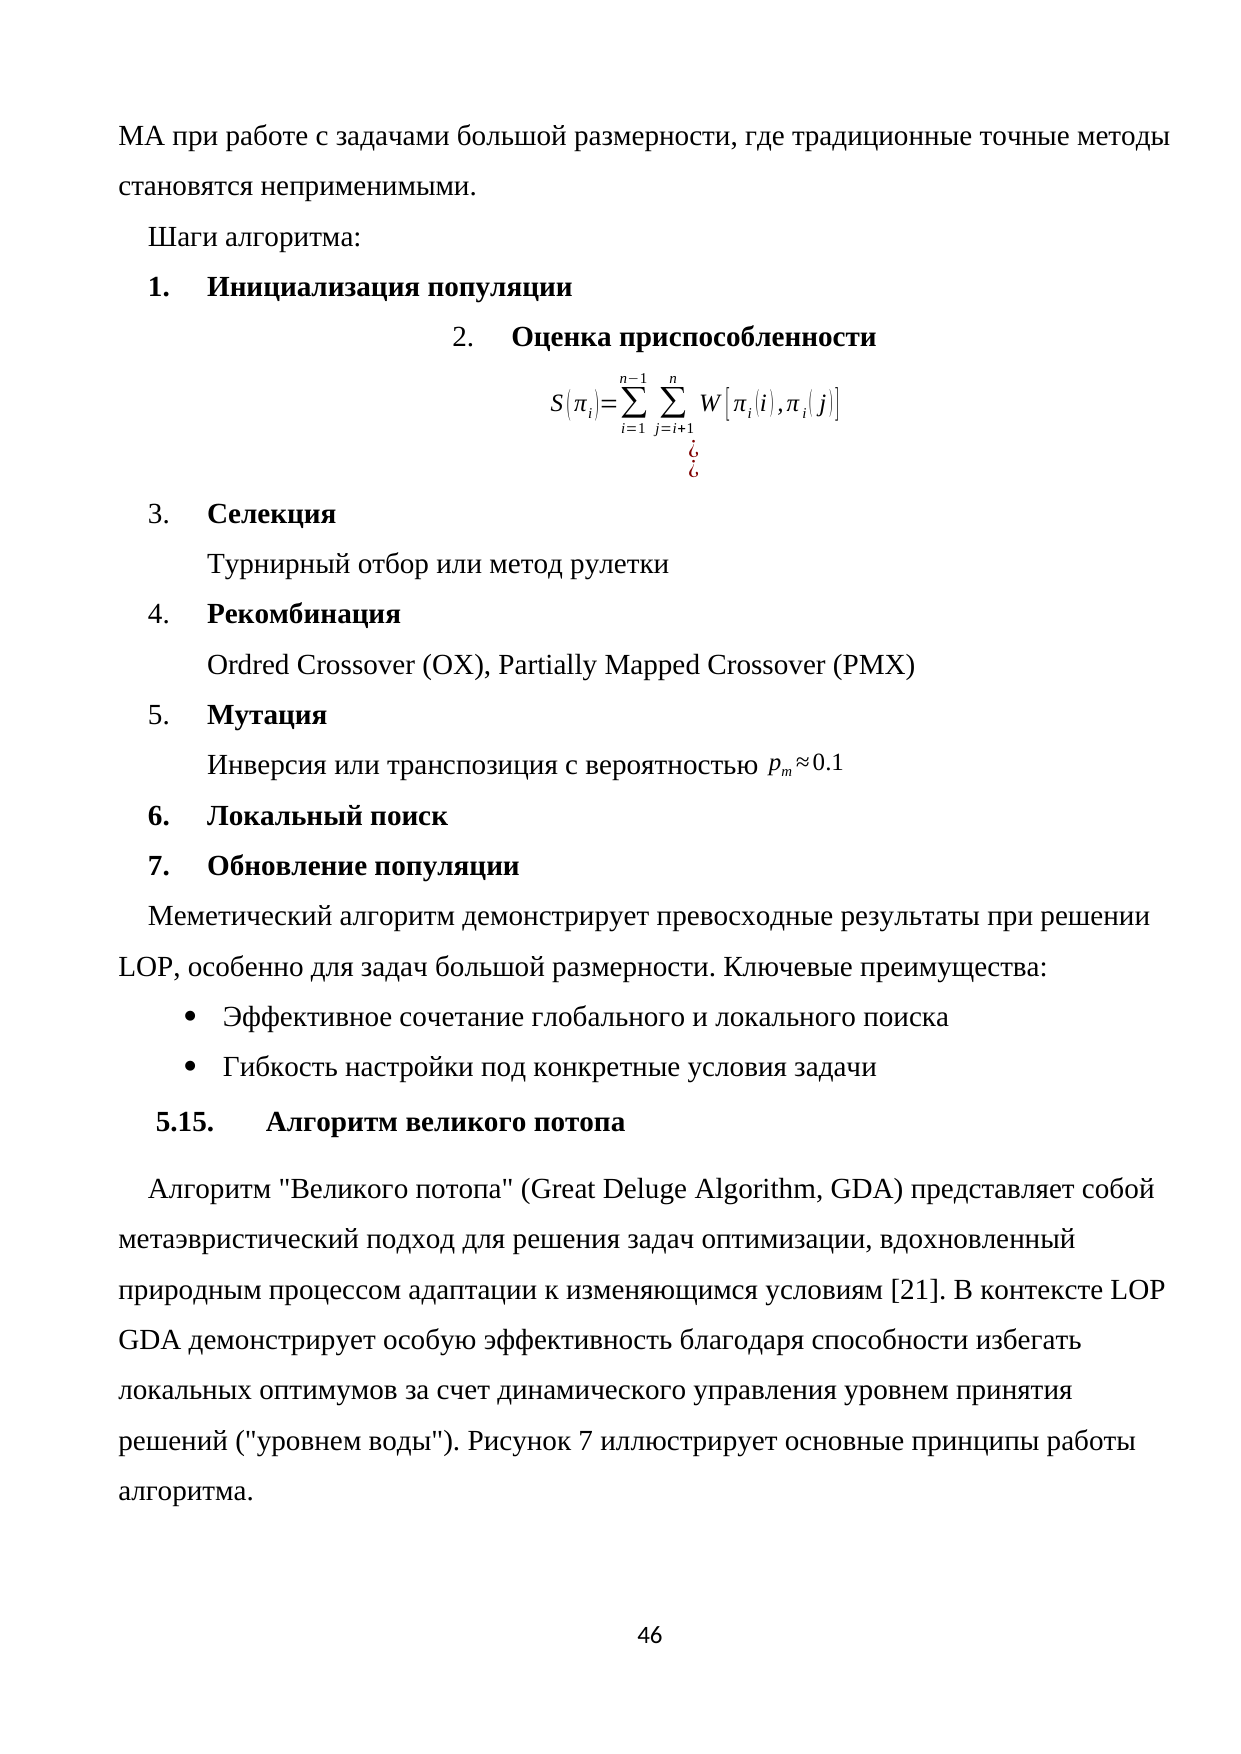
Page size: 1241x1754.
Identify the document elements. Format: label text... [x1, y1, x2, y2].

list Алгоритм великого потопа [156, 1104, 1181, 1138]
list Селекция Турнирный отбор или метод рулетки [148, 496, 1181, 580]
list Мутация Инверсия или транспозиция с вероятностью [148, 697, 1181, 781]
text Шаги алгоритма: [118, 219, 1181, 252]
list Инициализация популяции [148, 269, 1181, 303]
list Рекомбинация Ordred Crossover (OX), Partially Mapped Crossover (PMX) [148, 597, 1181, 680]
list Эффективное сочетание глобального и локального поиска [185, 999, 1181, 1033]
text Алгоритм "Великого потопа" (Great Deluge Algorithm, GDA) представляет собой метаэвристический подход для решения задач оптимизации, вдохновленный природным процессом адаптации к изменяющимся условиям [21]. В контексте LOP GDA демонстрирует особую эффективность благодаря способности избегать локальных оптимумов за счет динамического управления уровнем принятия решений ("уровнем воды"). Рисунок 7 иллюстрирует основные принципы работы алгоритма. [118, 1171, 1181, 1507]
text Меметический алгоритм демонстрирует превосходные результаты при решении LOP, особенно для задач большой размерности. Ключевые преимущества: [118, 898, 1181, 982]
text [118, 118, 1181, 202]
list Обновление популяции [148, 848, 1181, 882]
list Локальный поиск [148, 798, 1181, 831]
list Оценка приспособленности [148, 319, 1181, 479]
list Гибкость настройки под конкретные условия задачи [185, 1049, 1181, 1083]
